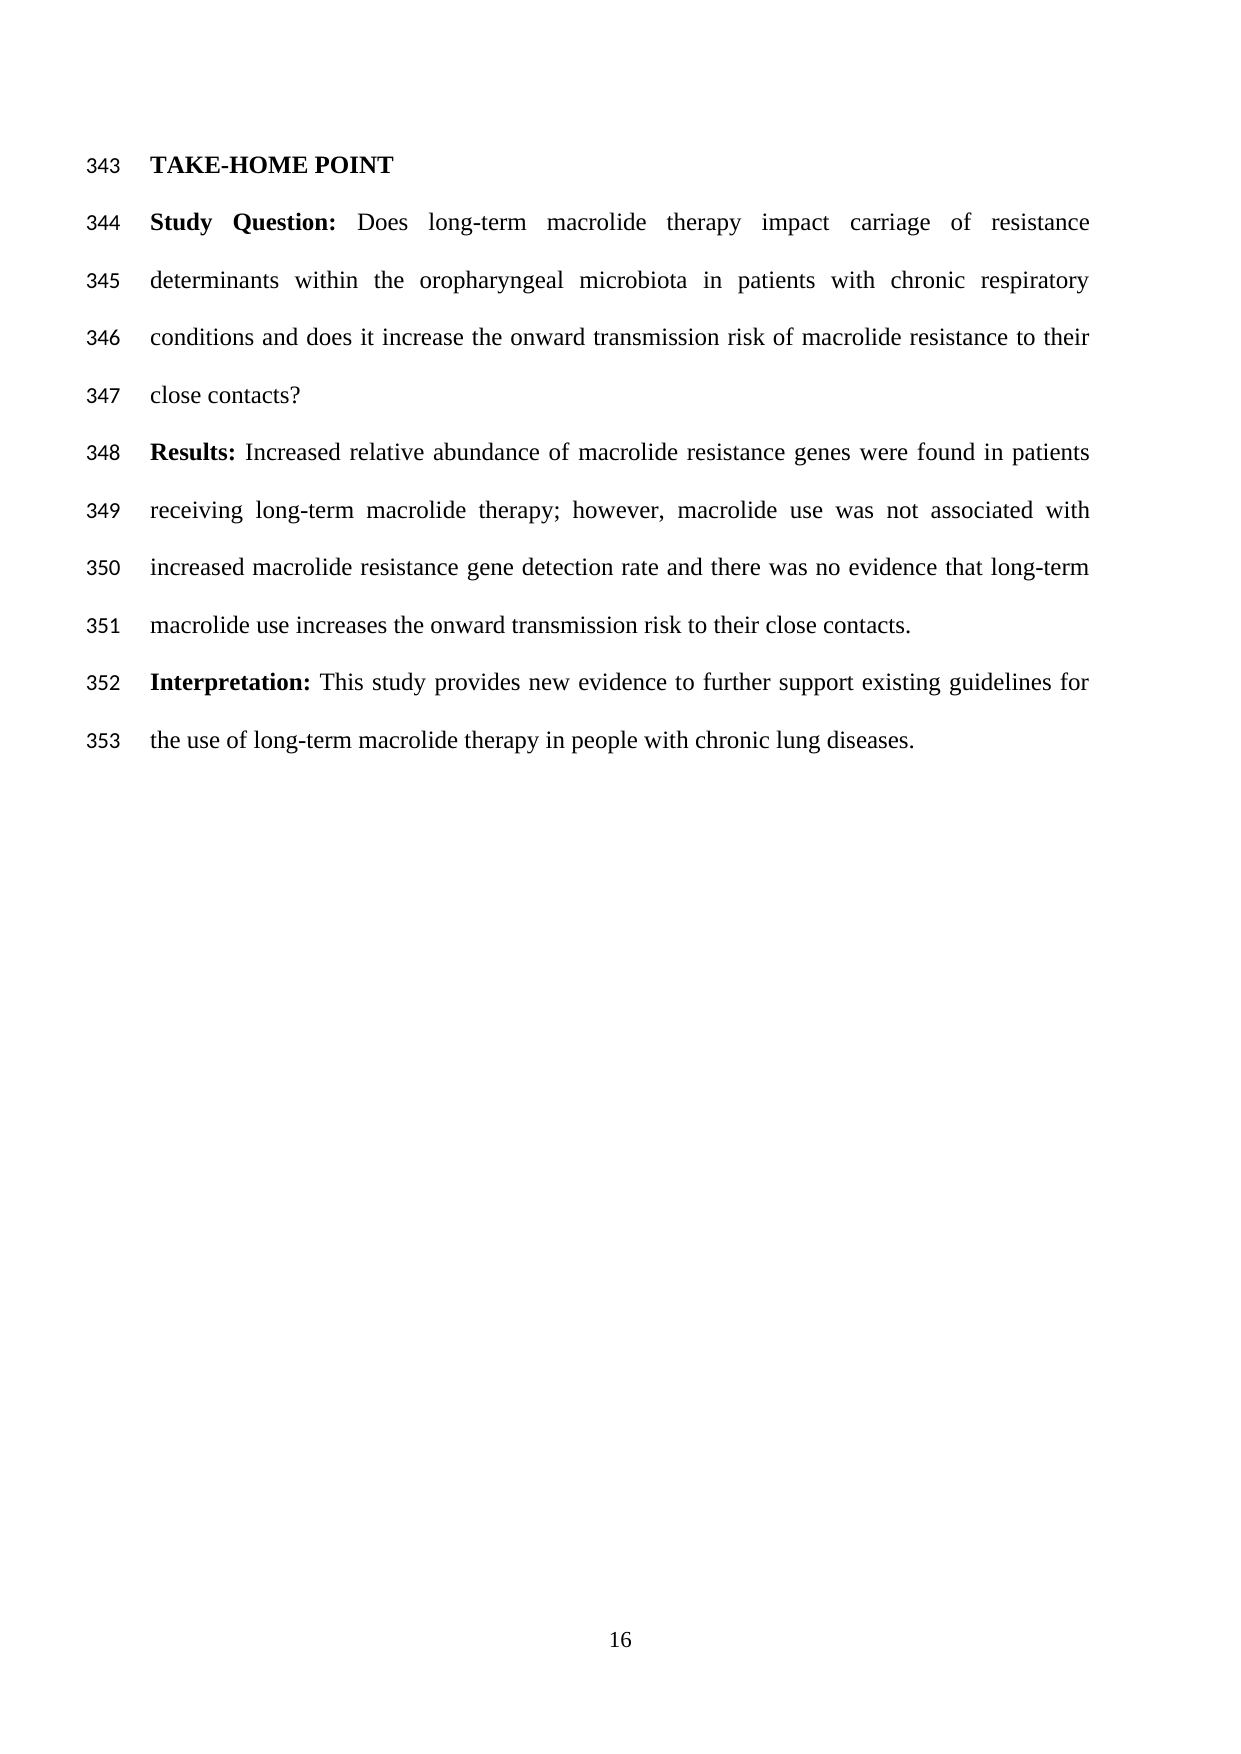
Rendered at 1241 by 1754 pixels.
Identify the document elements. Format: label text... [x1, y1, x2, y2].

text TAKE-HOME POINT [150, 150, 1090, 179]
text Study Question: Does long-term macrolide therapy impact carriage of resistance determinants within the oropharyngeal microbiota in patients with chronic respiratory conditions and does it increase the onward transmission risk of macrolide resistance to their close contacts? [150, 207, 1090, 409]
text Interpretation: This study provides new evidence to further support existing guidelines for the use of long-term macrolide therapy in people with chronic lung diseases. [150, 667, 1090, 754]
text Results: Increased relative abundance of macrolide resistance genes were found in patients receiving long-term macrolide therapy; however, macrolide use was not associated with increased macrolide resistance gene detection rate and there was no evidence that long-term macrolide use increases the onward transmission risk to their close contacts. [150, 437, 1090, 639]
